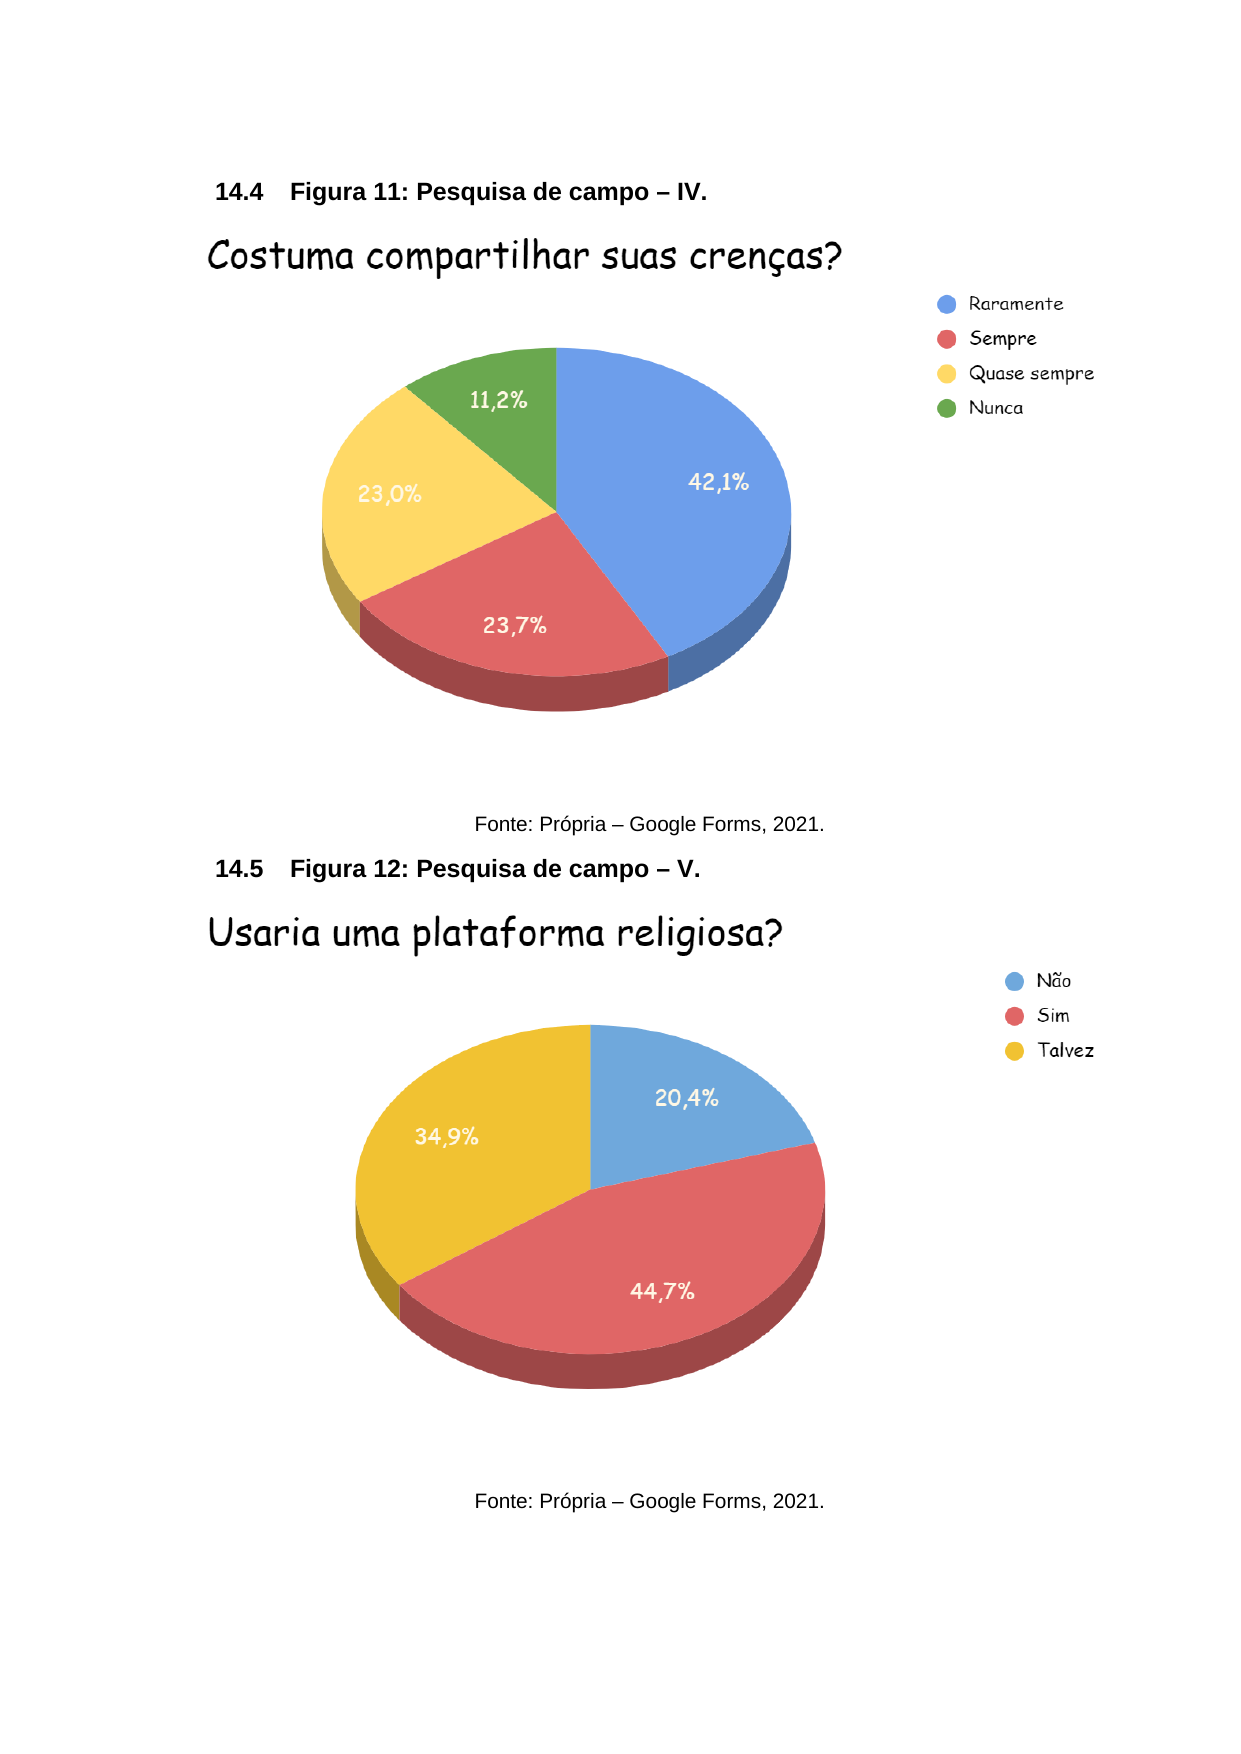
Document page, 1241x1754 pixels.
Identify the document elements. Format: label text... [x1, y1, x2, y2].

subtitle Figura 12: Pesquisa de campo – V. [215, 854, 1122, 883]
text Fonte: Própria – Google Forms, 2021. [177, 1489, 1122, 1513]
picture [177, 885, 1123, 1471]
subtitle Figura 11: Pesquisa de campo – IV. [215, 177, 1122, 206]
picture [177, 208, 1123, 793]
text Fonte: Própria – Google Forms, 2021. [177, 812, 1122, 836]
